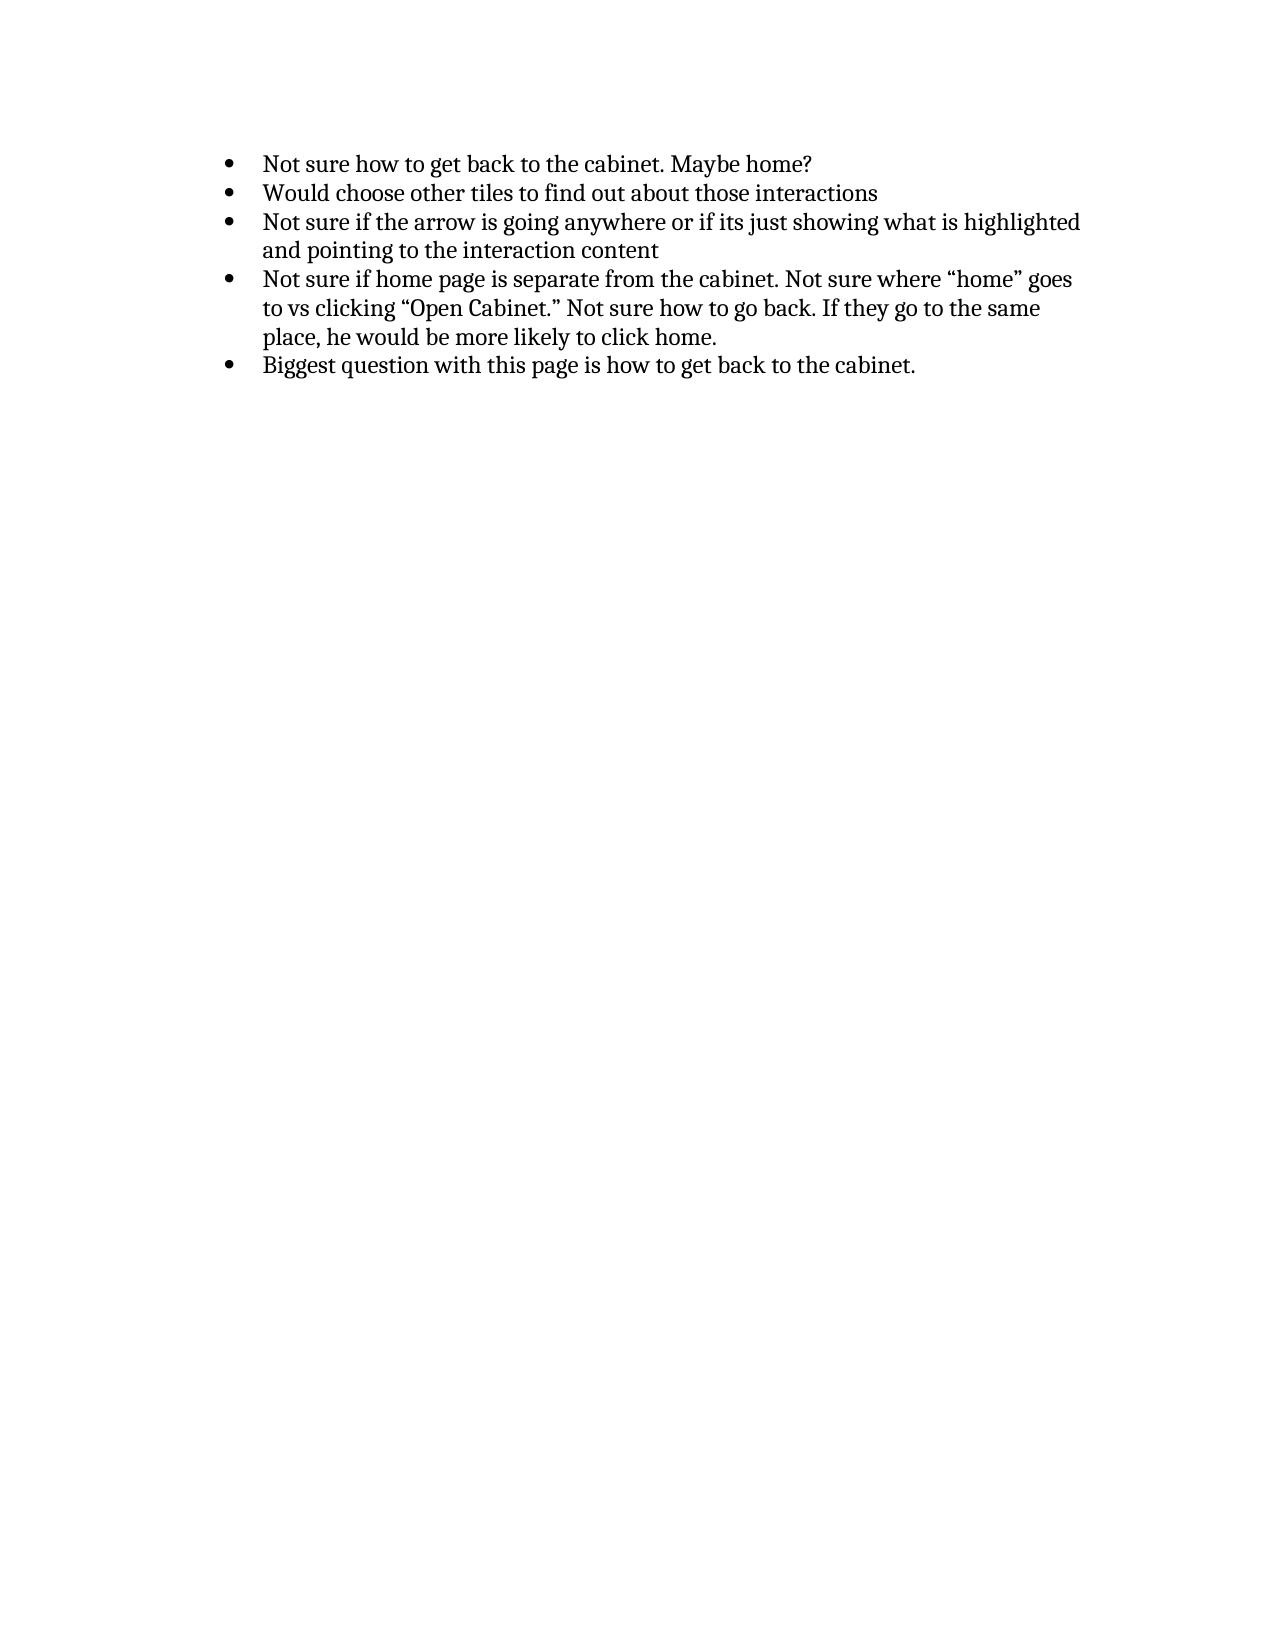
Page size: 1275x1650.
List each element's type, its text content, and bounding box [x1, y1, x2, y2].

list Not sure how to get back to the cabinet. Maybe home? [225, 150, 1087, 179]
list Not sure if the arrow is going anywhere or if its just showing what is highlighted and pointing to the interaction content [225, 207, 1087, 265]
list Would choose other tiles to find out about those interactions [225, 179, 1087, 207]
list Biggest question with this page is how to get back to the cabinet. [225, 351, 1087, 380]
list Not sure if home page is separate from the cabinet. Not sure where “home” goes to vs clicking “Open Cabinet.” Not sure how to go back. If they go to the same place, he would be more likely to click home. [225, 265, 1087, 351]
